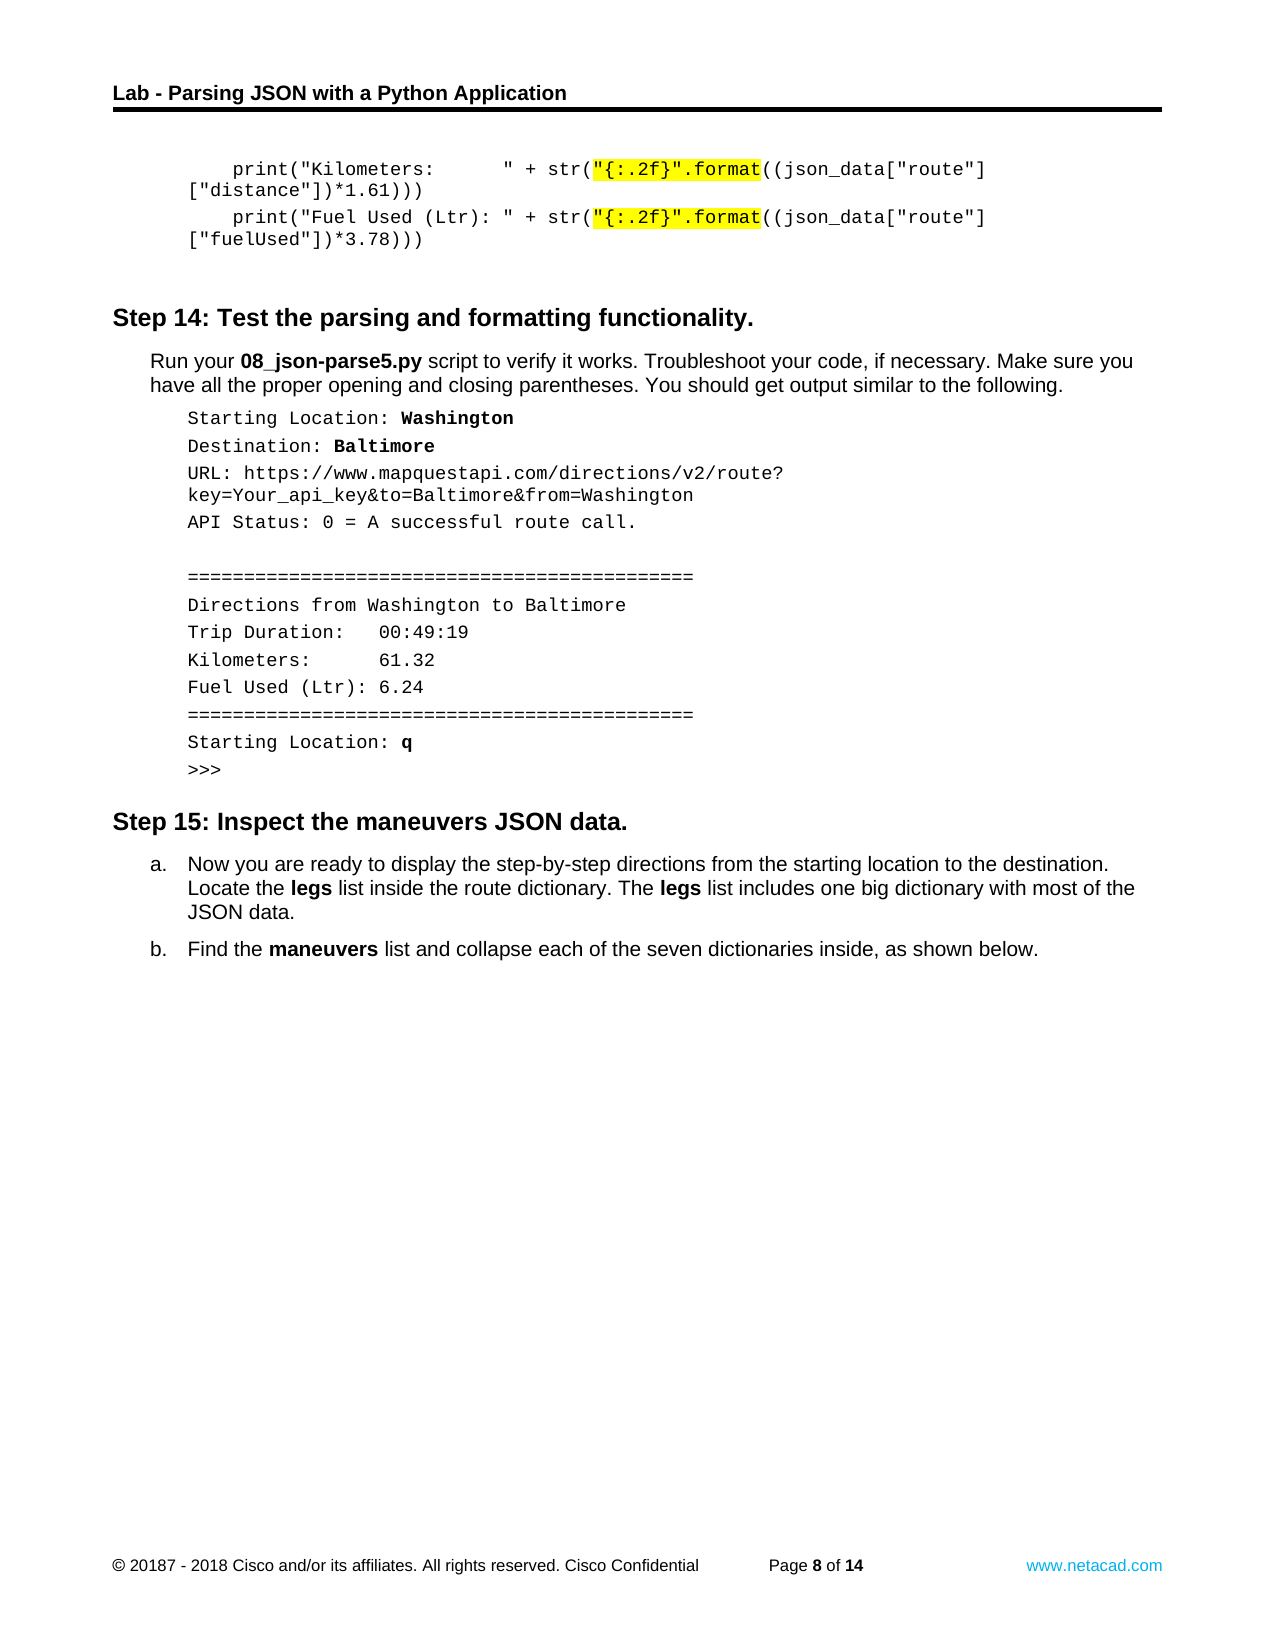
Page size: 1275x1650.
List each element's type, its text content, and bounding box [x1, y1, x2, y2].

text Run your 08_json-parse5.py script to verify it works. Troubleshoot your code, if necessary. Make sure you have all the proper opening and closing parentheses. You should get output similar to the following. [150, 349, 1162, 397]
text Find the maneuvers list and collapse each of the seven dictionaries inside, as shown below. [150, 936, 1162, 960]
text Now you are ready to display the step-by-step directions from the starting location to the destination. Locate the legs list inside the route dictionary. The legs list includes one big dictionary with most of the JSON data. [150, 852, 1162, 924]
text print("Fuel Used (Ltr): " + str("{:.2f}".format((json_data["route"]["fuelUsed"])*3.78))) [187, 208, 1162, 251]
text >>> [187, 760, 1162, 782]
text Starting Location: Washington [187, 409, 1162, 430]
text ============================================= [187, 568, 1162, 589]
text ============================================= [187, 705, 1162, 727]
text Test the parsing and formatting functionality. [112, 303, 1162, 332]
text API Status: 0 = A successful route call. [187, 513, 1162, 534]
text URL: https://www.mapquestapi.com/directions/v2/route?key=Your_api_key&to=Baltimore&from=Washington [187, 464, 1162, 507]
text Trip Duration: 00:49:19 [187, 623, 1162, 644]
text Starting Location: q [187, 733, 1162, 754]
text Kilometers: 61.32 [187, 650, 1162, 672]
text Directions from Washington to Baltimore [187, 595, 1162, 617]
text Fuel Used (Ltr): 6.24 [187, 678, 1162, 699]
text Destination: Baltimore [187, 437, 1162, 458]
text print("Kilometers: " + str("{:.2f}".format((json_data["route"]["distance"])*1.61))) [187, 159, 1162, 202]
text Inspect the maneuvers JSON data. [112, 807, 1162, 835]
